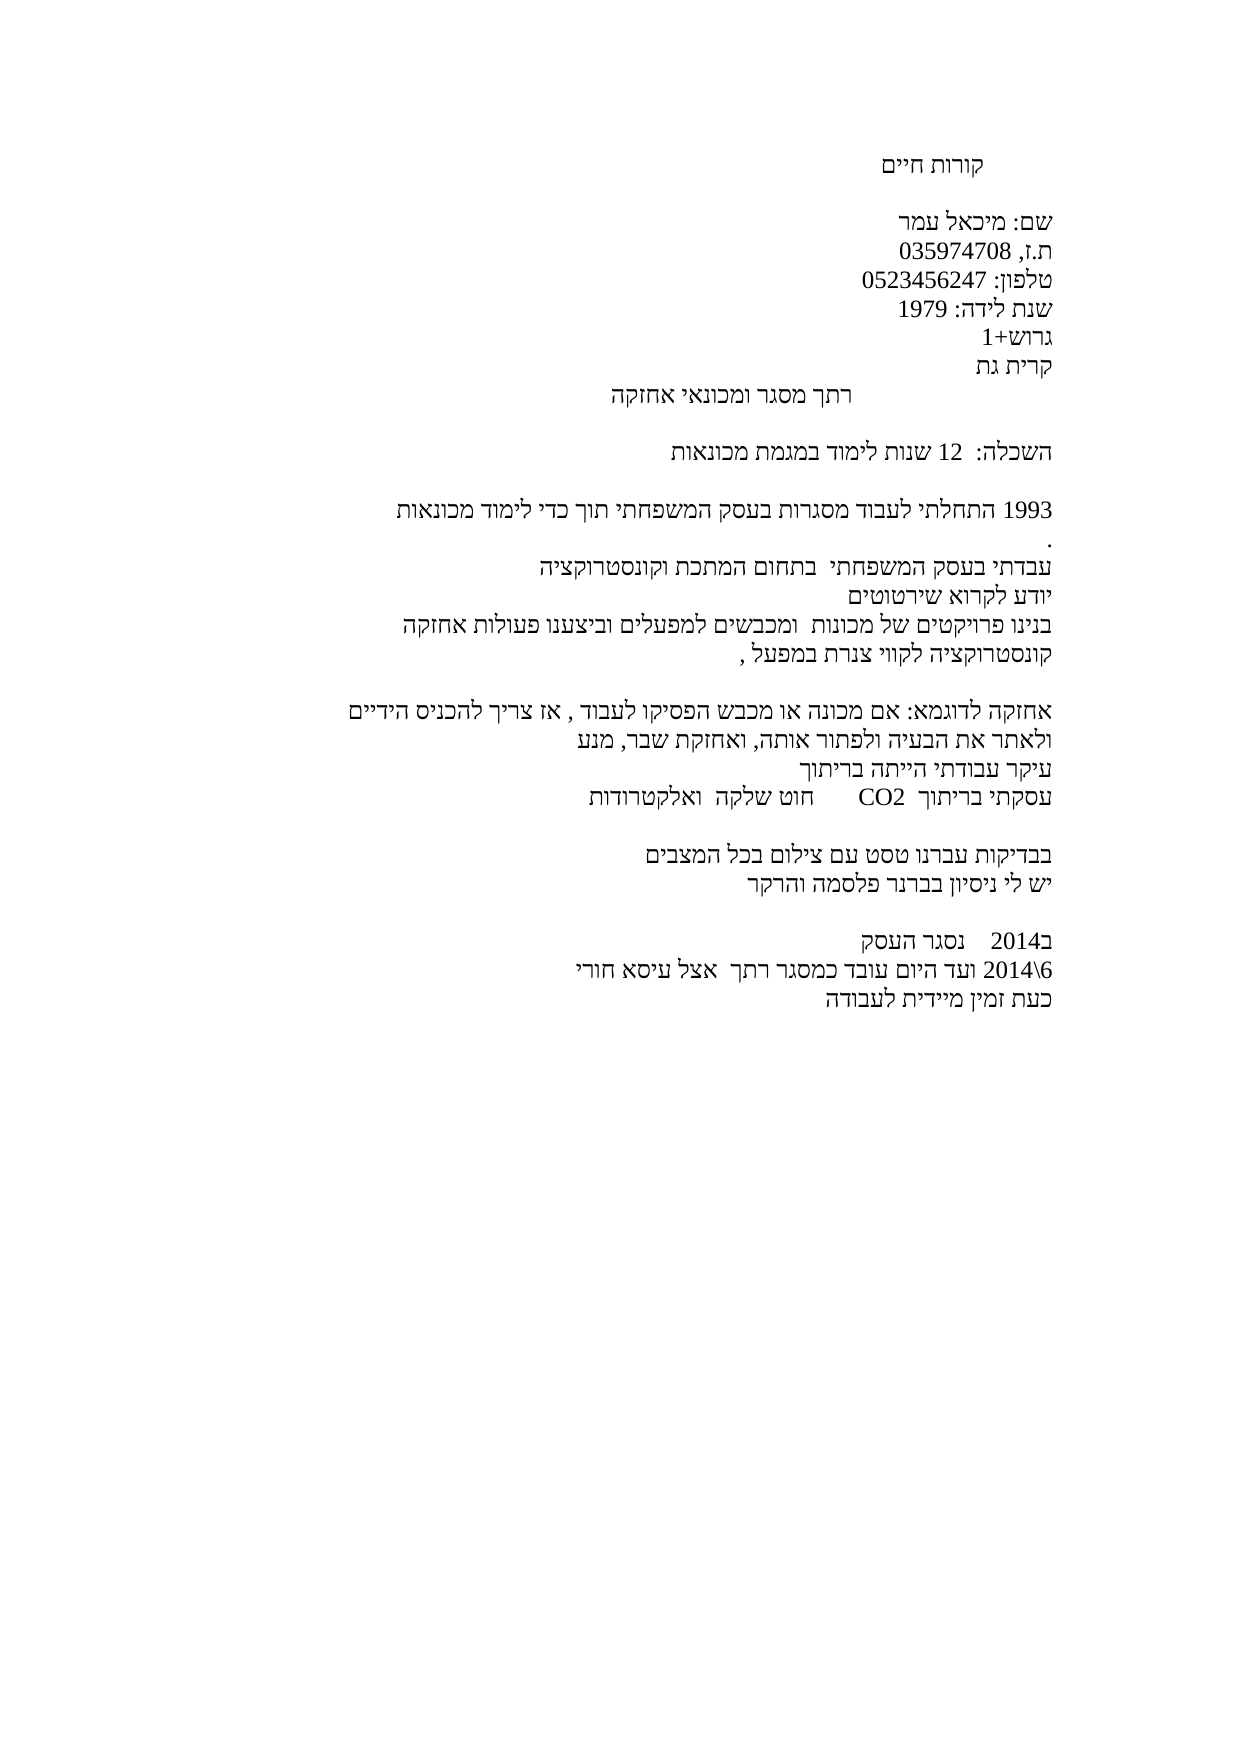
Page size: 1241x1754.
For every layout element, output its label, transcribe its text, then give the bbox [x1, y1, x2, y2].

text טלפון: 0523456247 [187, 265, 1053, 294]
text יודע לקרוא שירטוטים [187, 581, 1053, 610]
text כעת זמין מיידית לעבודה [187, 984, 1053, 1012]
text קורות חיים [187, 150, 1053, 179]
text 6\2014 ועד היום עובד כמסגר רתך אצל עיסא חורי [187, 955, 1053, 984]
text השכלה: 12 שנות לימוד במגמת מכונאות [187, 437, 1053, 466]
text בנינו פרויקטים של מכונות ומכבשים למפעלים וביצענו פעולות אחזקה [187, 610, 1053, 639]
text בבדיקות עברנו טסט עם צילום בכל המצבים [187, 840, 1053, 869]
text ב2014 נסגר העסק [187, 926, 1053, 955]
text 1993 התחלתי לעבוד מסגרות בעסק המשפחתי תוך כדי לימוד מכונאות [187, 495, 1053, 524]
text אחזקה לדוגמא: אם מכונה או מכבש הפסיקו לעבוד , אז צריך להכניס הידיים [187, 696, 1053, 725]
text שם: מיכאל עמר [187, 207, 1053, 236]
text . [187, 524, 1053, 552]
text עבדתי בעסק המשפחתי בתחום המתכת וקונסטרוקציה [187, 552, 1053, 581]
text עסקתי בריתוך CO2 חוט שלקה ואלקטרודות [187, 782, 1053, 811]
text רתך מסגר ומכונאי אחזקה [187, 380, 1053, 409]
text גרוש+1 [187, 322, 1053, 351]
text קרית גת [187, 351, 1053, 380]
text שנת לידה: 1979 [187, 294, 1053, 322]
text קונסטרוקציה לקווי צנרת במפעל , [187, 639, 1053, 667]
text ולאתר את הבעיה ולפתור אותה, ואחזקת שבר, מנע [187, 725, 1053, 754]
text עיקר עבודתי הייתה בריתוך [187, 754, 1053, 782]
text יש לי ניסיון בברנר פלסמה והרקר [187, 869, 1053, 897]
text ת.ז, 035974708 [187, 236, 1053, 265]
